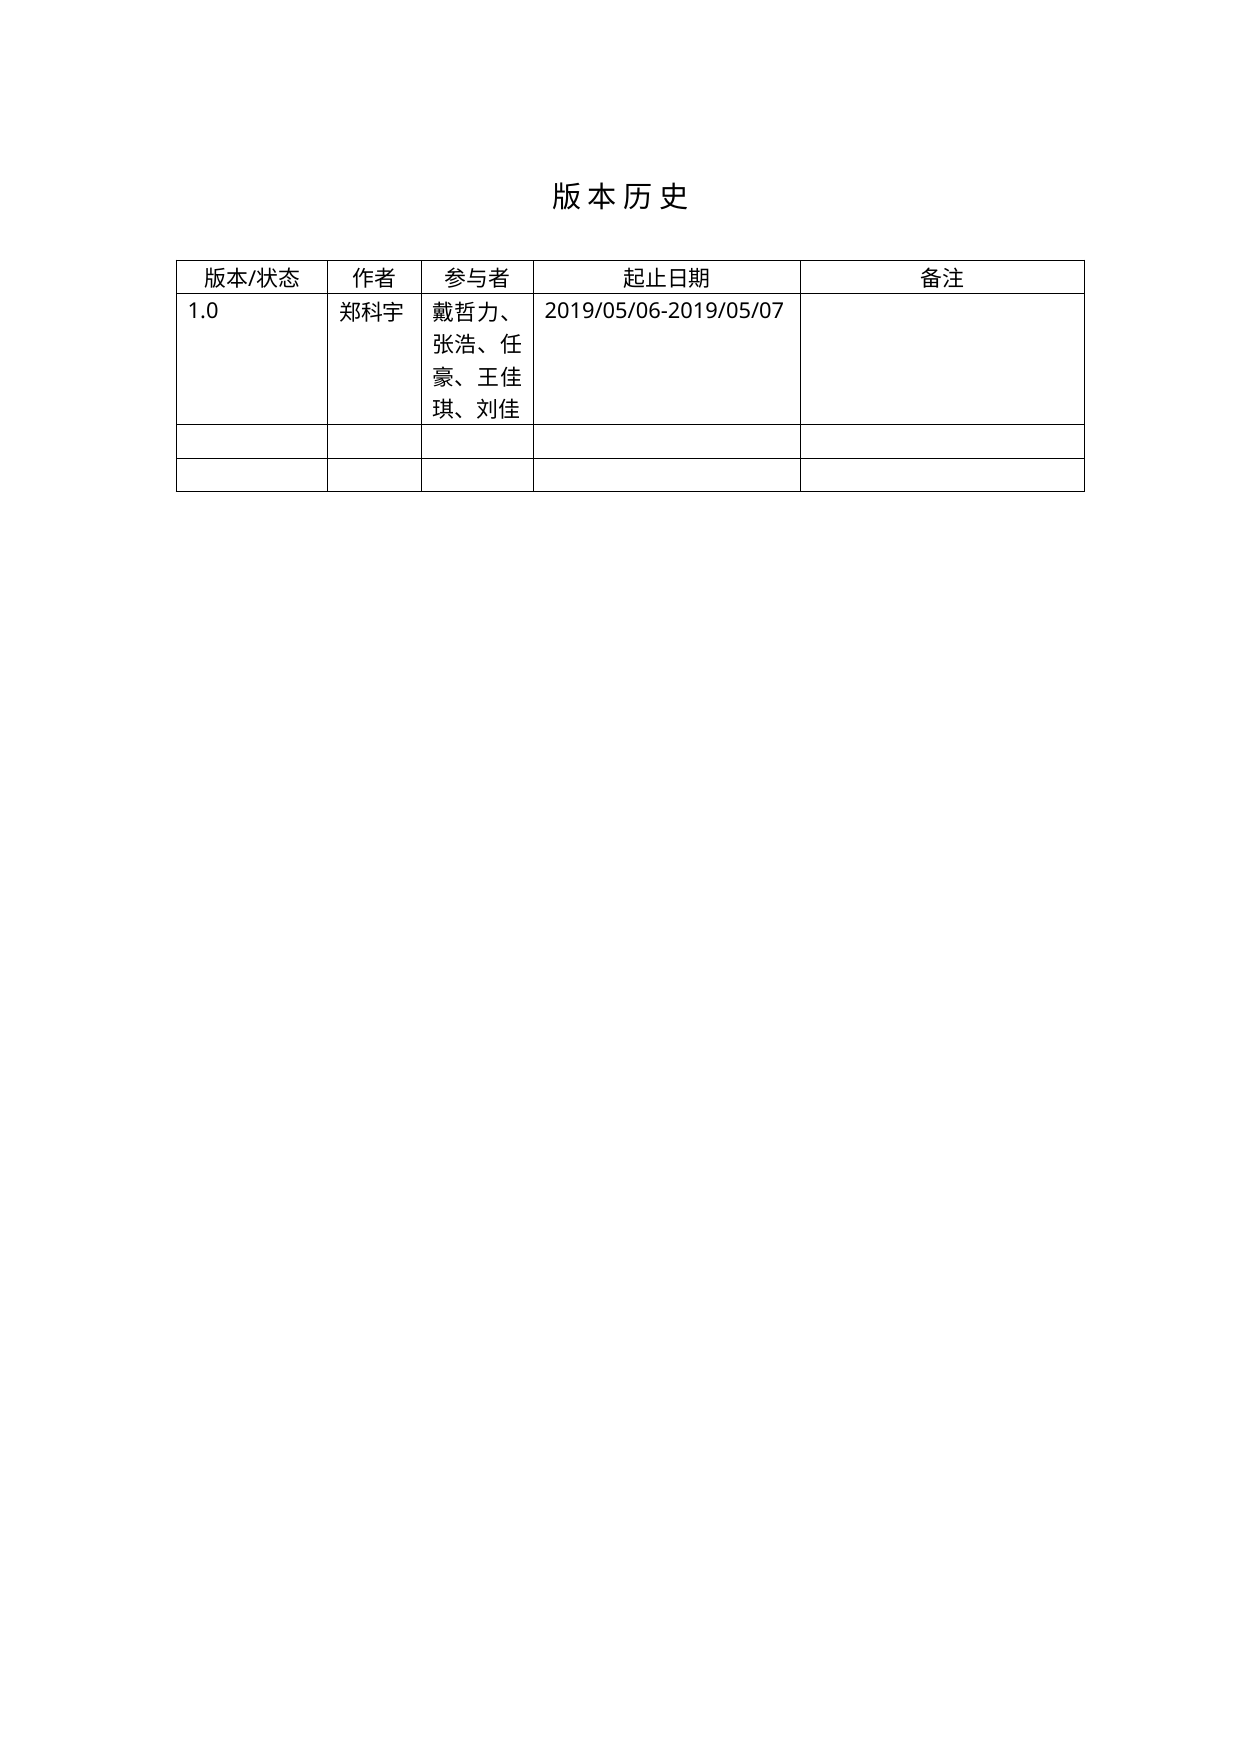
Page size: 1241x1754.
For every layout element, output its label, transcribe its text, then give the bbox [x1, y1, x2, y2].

text 版 本 历 史 [187, 162, 1053, 227]
table_cell [422, 459, 533, 491]
table_cell [801, 425, 1084, 458]
table_cell [801, 459, 1084, 491]
table_cell 戴哲力、张浩、任豪、王佳琪、刘佳 [422, 294, 533, 424]
table_header 起止日期 [534, 261, 800, 293]
table_cell [534, 459, 800, 491]
table_cell [328, 459, 421, 491]
table_header 参与者 [422, 261, 533, 293]
table_cell [328, 425, 421, 458]
table_cell 2019/05/06-2019/05/07 [534, 294, 800, 424]
table_cell 郑科宇 [328, 294, 421, 424]
table_cell 1.0 [177, 294, 327, 424]
table_cell [177, 425, 327, 458]
table_cell [177, 459, 327, 491]
table_header 作者 [328, 261, 421, 293]
table_cell [534, 425, 800, 458]
table_cell [422, 425, 533, 458]
table_header 备注 [801, 261, 1084, 293]
table_header 版本/状态 [177, 261, 327, 293]
table_cell [801, 294, 1084, 424]
